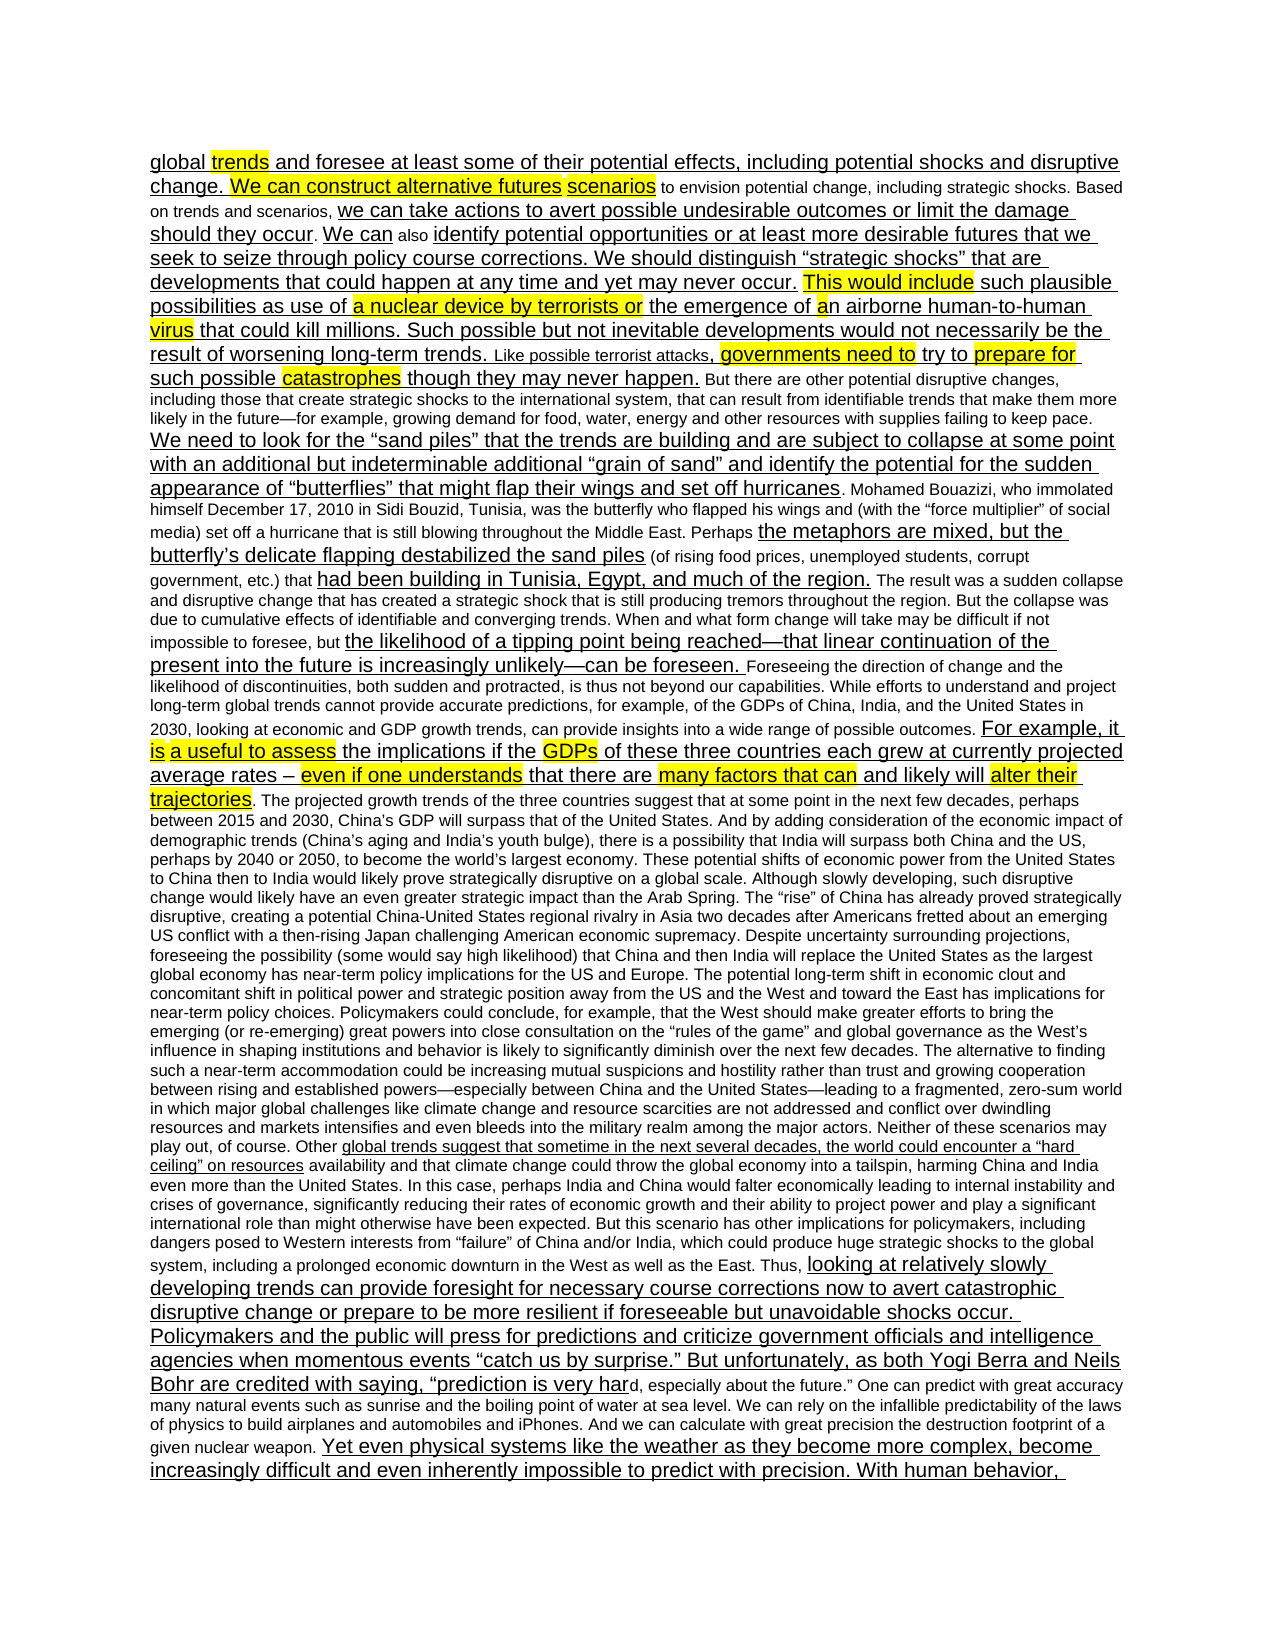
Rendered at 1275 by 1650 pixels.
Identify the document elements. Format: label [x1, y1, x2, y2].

text [150, 150, 1125, 1482]
